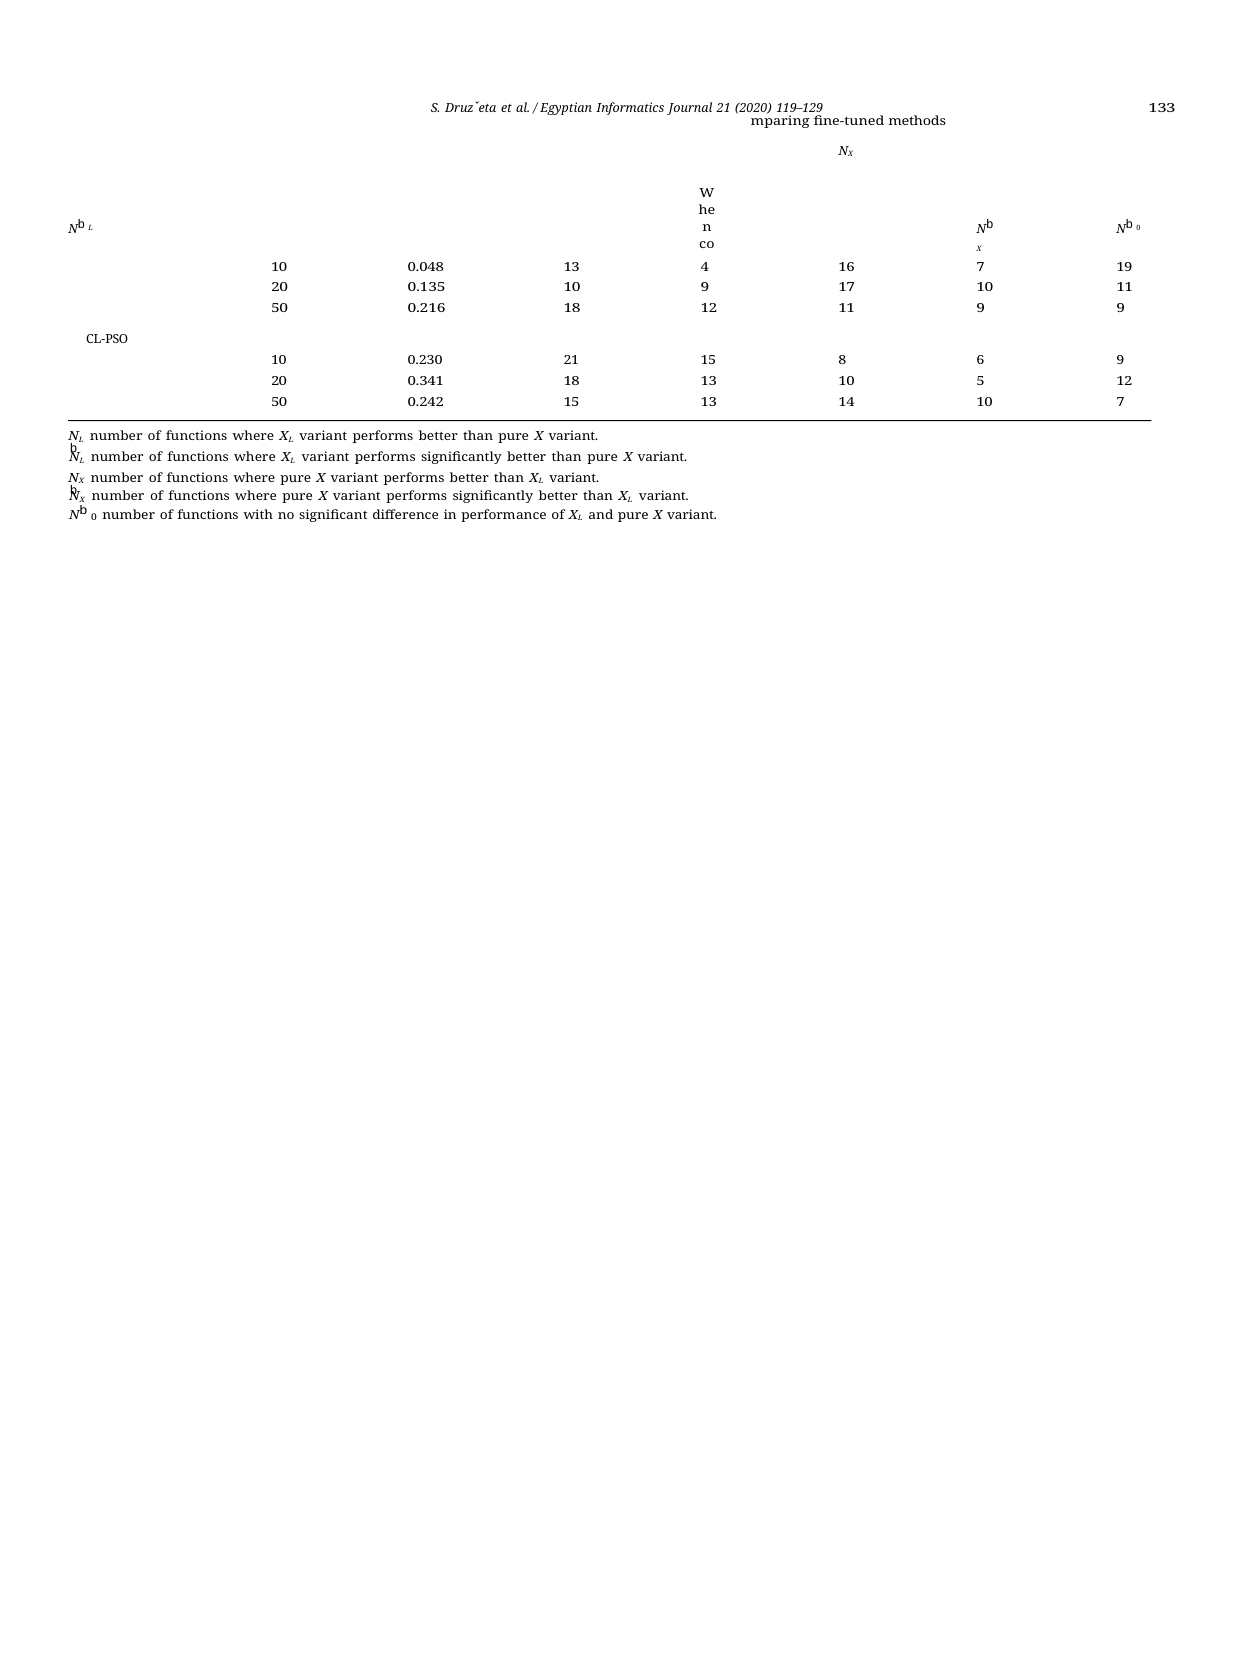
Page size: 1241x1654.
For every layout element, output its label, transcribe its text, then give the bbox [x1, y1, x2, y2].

text 10 0.048 13 4 16 7 19 [271, 258, 1184, 275]
text 20 0.135 10 9 17 10 11 [271, 278, 1184, 296]
text 50 0.242 15 13 14 10 7 [271, 393, 1184, 410]
text NL number of functions where XL variant performs better than pure X variant. [68, 427, 1184, 444]
text When comparing fine-tuned methods [728, 112, 968, 129]
text Nb X [976, 216, 997, 254]
text NX number of functions where pure X variant performs better than XL variant. [68, 469, 1184, 486]
text 50 0.216 18 12 11 9 9 [271, 299, 1184, 316]
text NX [723, 142, 968, 159]
text NX number of functions where pure X variant performs significantly better than XL variant. [69, 490, 1184, 503]
text CL-PSO [86, 331, 135, 348]
text 20 0.341 18 13 10 5 12 [271, 372, 1184, 389]
text Nb 0 number of functions with no significant difference in performance of XL and pure X variant. [69, 503, 1184, 523]
text Nb L [68, 216, 582, 237]
text Nb 0 [1116, 216, 1184, 237]
text NL number of functions where XL variant performs significantly better than pure X variant. [69, 448, 1184, 465]
text 10 0.230 21 15 8 6 9 [271, 351, 1184, 368]
